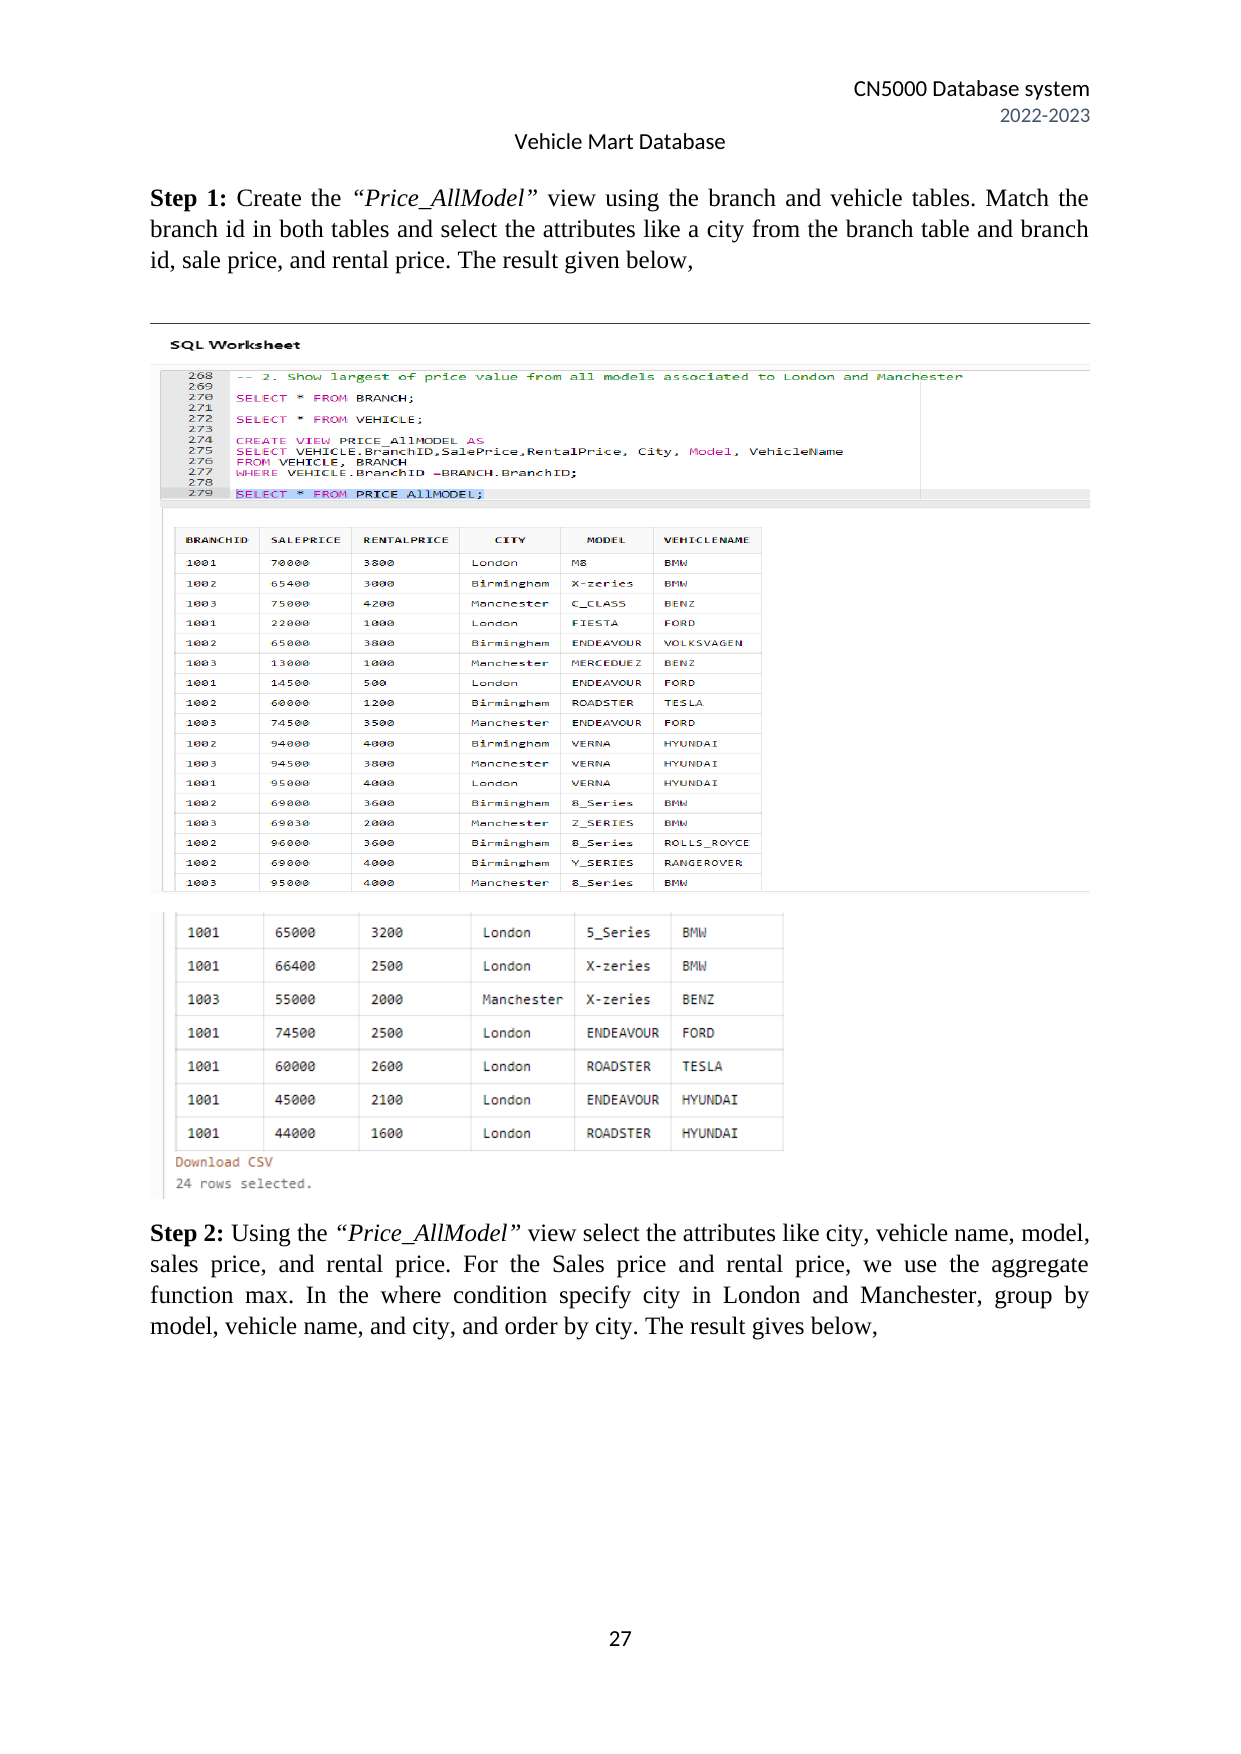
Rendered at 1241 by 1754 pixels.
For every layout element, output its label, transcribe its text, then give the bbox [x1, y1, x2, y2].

text Step 2: Using the “Price_AllModel” view select the attributes like city, vehicle name, model, sales price, and rental price. For the Sales price and rental price, we use the aggregate function max. In the where condition specify city in London and Manchester, group by model, vehicle name, and city, and order by city. The result gives below, [150, 1218, 1090, 1340]
picture [150, 912, 1091, 1199]
picture [150, 323, 1091, 894]
text Step 1: Create the “Price_AllModel” view using the branch and vehicle tables. Match the branch id in both tables and select the attributes like a city from the branch table and branch id, sale price, and rental price. The result given below, [150, 183, 1090, 274]
